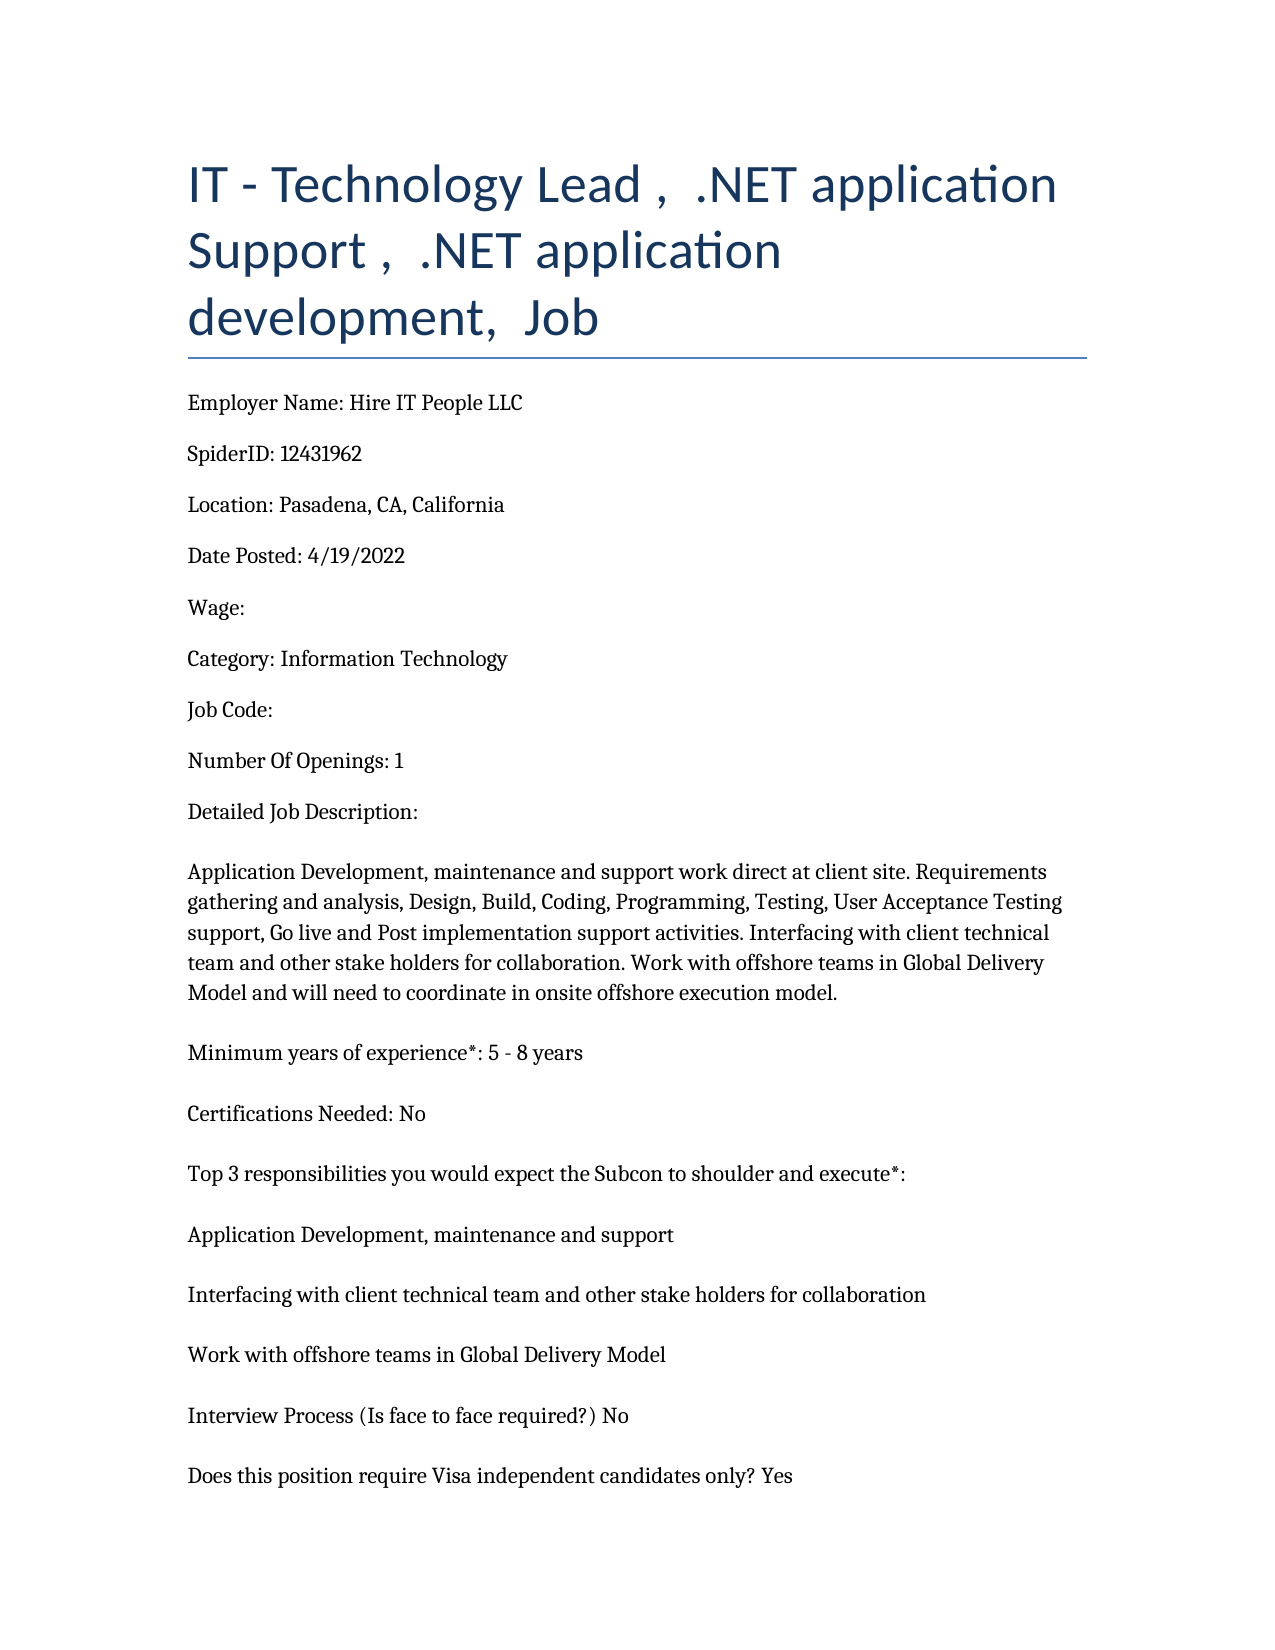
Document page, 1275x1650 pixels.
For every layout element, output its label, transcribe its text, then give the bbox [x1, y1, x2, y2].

text SpiderID: 12431962 [187, 441, 1087, 467]
text Category: Information Technology [187, 645, 1087, 672]
text Location: Pasadena, CA, California [187, 492, 1087, 518]
text Date Posted: 4/19/2022 [187, 543, 1087, 569]
text Number Of Openings: 1 [187, 747, 1087, 774]
text Employer Name: Hire IT People LLC [187, 390, 1087, 416]
text Wage: [187, 594, 1087, 621]
text Detailed Job Description: Application Development, maintenance and support work direct at client site. Requirements gathering and analysis, Design, Build, Coding, Programming, Testing, User Acceptance Testing support, Go live and Post implementation support activities. Interfacing with client technical team and other stake holders for collaboration. Work with offshore teams in Global Delivery Model and will need to coordinate in onsite offshore execution model. Minimum years of experience*: 5 - 8 years Certifications Needed: No Top 3 responsibilities you would expect the Subcon to shoulder and execute*: Application Development, maintenance and support Interfacing with client technical team and other stake holders for collaboration Work with offshore teams in Global Delivery Model Interview Process (Is face to face required?) No Does this position require Visa independent candidates only? Yes [187, 798, 1087, 1489]
text Job Code: [187, 696, 1087, 723]
title IT - Technology Lead , .NET application Support , .NET application development, Job [187, 150, 1087, 359]
